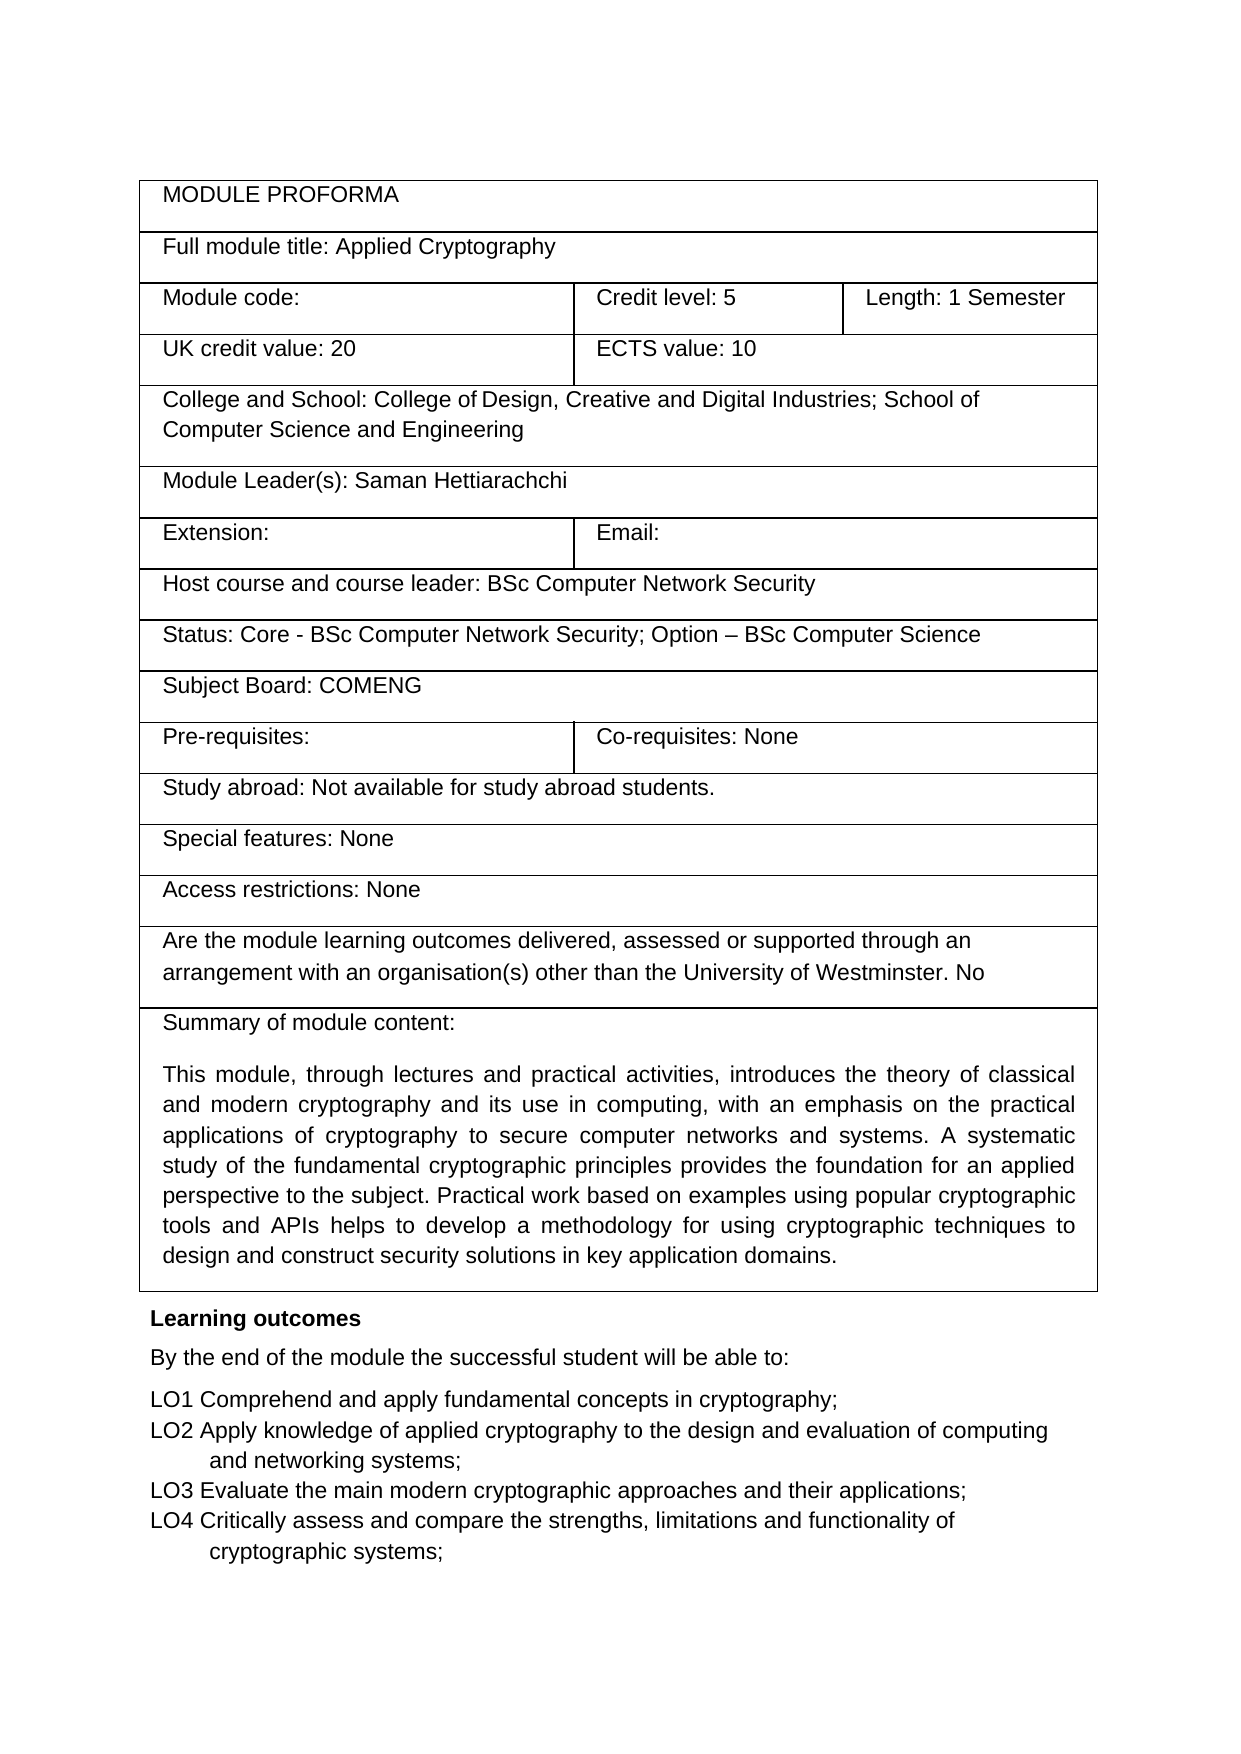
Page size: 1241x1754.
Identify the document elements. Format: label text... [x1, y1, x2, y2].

table_cell Host course and course leader: BSc Computer Network Security [140, 570, 1097, 619]
table_cell ECTS value: 10 [575, 335, 1097, 384]
table_cell Access restrictions: None [140, 876, 1097, 926]
table_cell Credit level: 5 [575, 284, 842, 333]
text Learning outcomes [150, 1305, 1219, 1331]
table_cell Study abroad: Not available for study abroad students. [140, 774, 1097, 824]
table_cell Subject Board: COMENG [140, 672, 1097, 721]
table_cell Special features: None [140, 825, 1097, 875]
table_cell Extension: [140, 519, 573, 568]
table_cell Co-requisites: None [575, 723, 1097, 772]
table_cell Module Leader(s): Saman Hettiarachchi [140, 467, 1097, 517]
table_cell UK credit value: 20 [140, 335, 573, 384]
table_cell Email: [575, 519, 1097, 568]
text LO2 Apply knowledge of applied cryptography to the design and evaluation of computing and networking systems; [150, 1417, 1085, 1473]
table_cell College and School: College of Design, Creative and Digital Industries; School of Computer Science and Engineering [140, 386, 1097, 466]
table_cell Pre-requisites: [140, 723, 573, 772]
text LO4 Critically assess and compare the strengths, limitations and functionality of cryptographic systems; [150, 1507, 1039, 1564]
text LO1 Comprehend and apply fundamental concepts in cryptography; [150, 1386, 1219, 1413]
table_cell Summary of module content: This module, through lectures and practical activities, introduces the theory of classical and modern cryptography and its use in computing, with an emphasis on the practical applications of cryptography to secure computer networks and systems. A systematic study of the fundamental cryptographic principles provides the foundation for an applied perspective to the subject. Practical work based on examples using popular cryptographic tools and APIs helps to develop a methodology for using cryptographic techniques to design and construct security solutions in key application domains. [140, 1009, 1097, 1291]
table_cell Length: 1 Semester [844, 284, 1097, 333]
table_cell Are the module learning outcomes delivered, assessed or supported through an arrangement with an organisation(s) other than the University of Westminster. No [140, 927, 1097, 1007]
table_cell Status: Core - BSc Computer Network Security; Option – BSc Computer Science [140, 621, 1097, 670]
table_header MODULE PROFORMA [140, 181, 1097, 231]
table_cell Full module title: Applied Cryptography [140, 233, 1097, 282]
text LO3 Evaluate the main modern cryptographic approaches and their applications; [150, 1477, 1219, 1503]
table_cell Module code: [140, 284, 573, 333]
text By the end of the module the successful student will be able to: [150, 1344, 1219, 1370]
